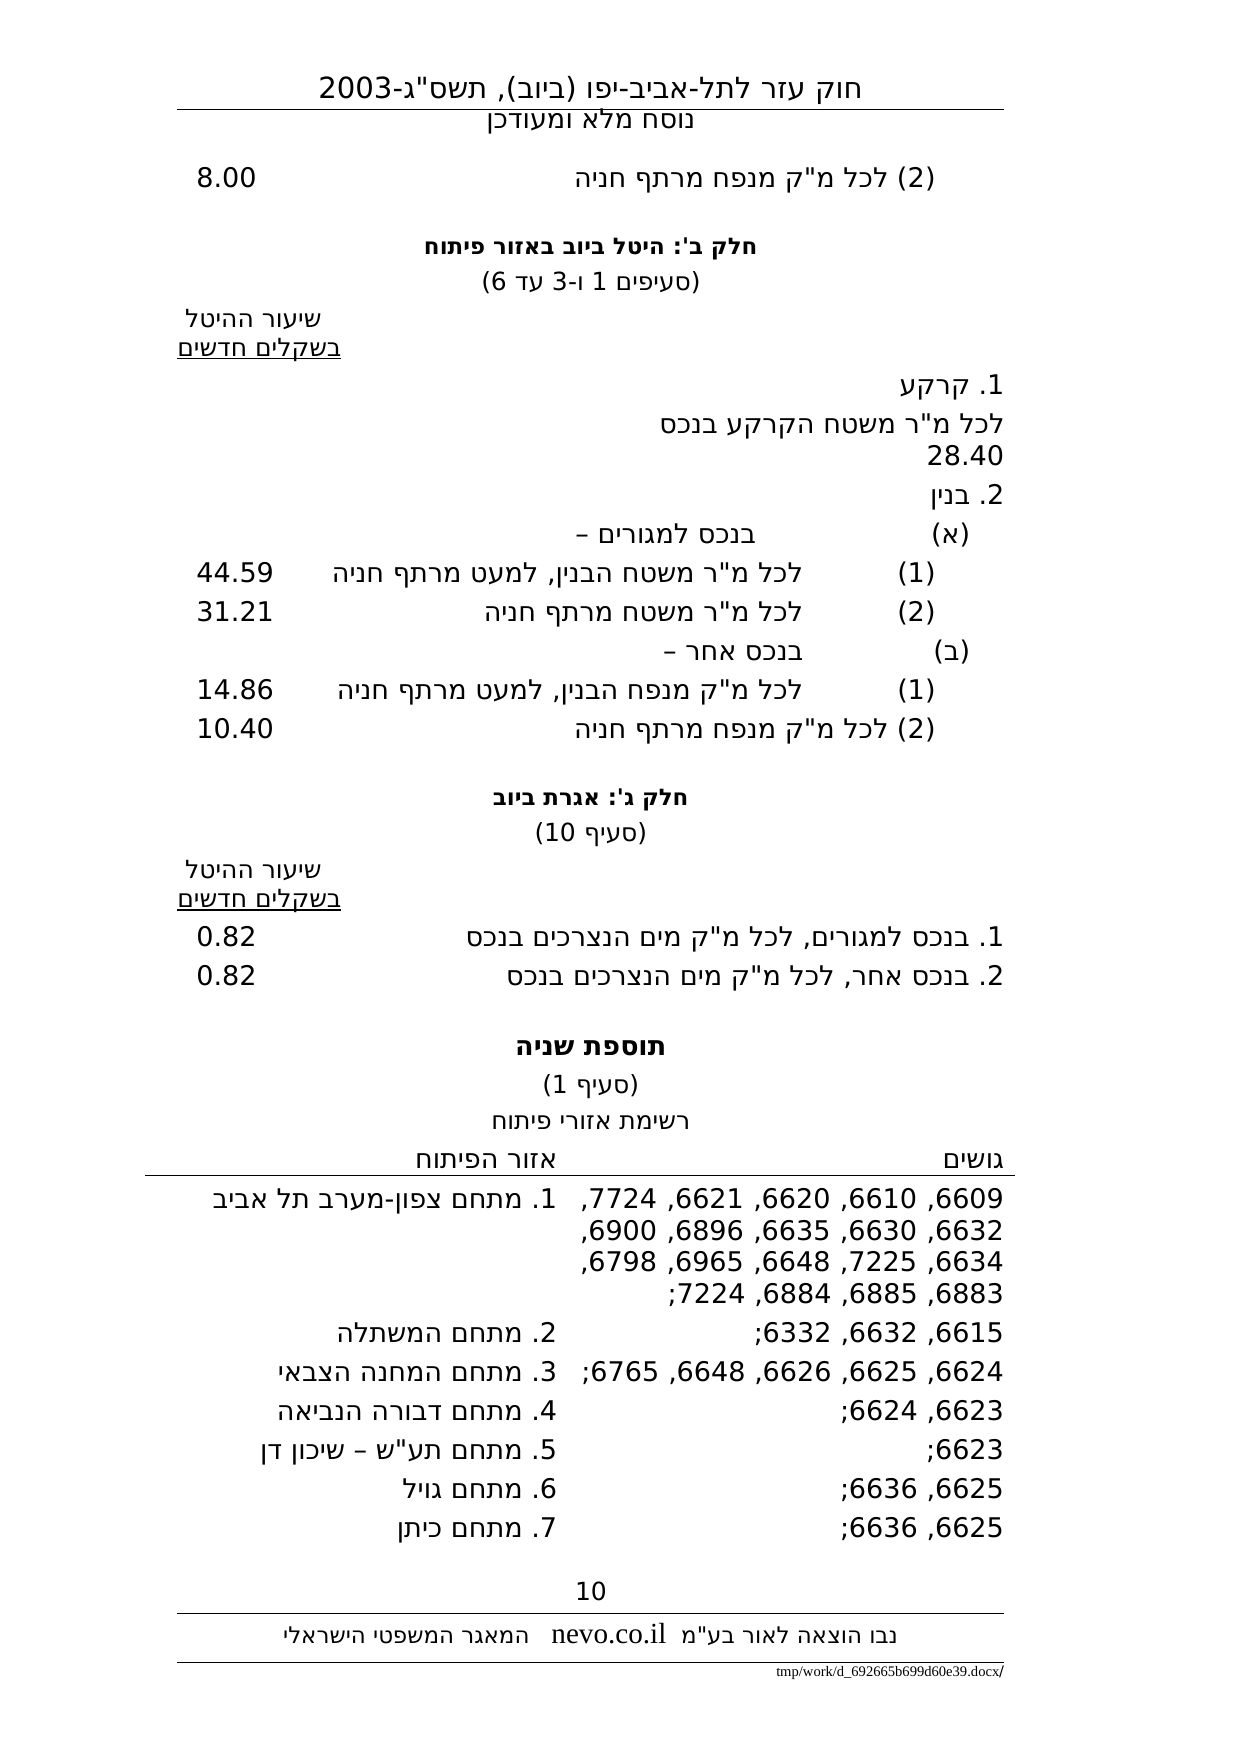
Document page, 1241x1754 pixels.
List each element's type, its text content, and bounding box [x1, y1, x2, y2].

text חלק ב': היטל ביוב באזור פיתוח [177, 233, 1004, 260]
text (סעיף 10) [177, 818, 1004, 848]
table_cell 6625, 6636; [569, 1505, 1015, 1544]
text (2) לכל מ"ר משטח מרתף חניה 31.21 [177, 597, 936, 628]
text (ב) בנכס אחר – [177, 636, 970, 667]
text (סעיף 1) [177, 1070, 1004, 1099]
table_cell 6624, 6625, 6626, 6648, 6765; [569, 1349, 1015, 1388]
text 1. קרקע [177, 370, 1004, 401]
table_header גושים [569, 1136, 1015, 1175]
table_cell 4. מתחם דבורה הנביאה [145, 1388, 568, 1427]
text 2. בנין [177, 479, 1004, 511]
text חלק ג': אגרת ביוב [177, 784, 1004, 811]
text שיעור ההיטל בשקלים חדשים [177, 855, 898, 913]
text (1) לכל מ"ר משטח הבנין, למעט מרתף חניה 44.59 [177, 557, 936, 589]
text (2) לכל מ"ק מנפח מרתף חניה 8.00 [177, 162, 936, 194]
table_cell 6615, 6632, 6332; [569, 1310, 1015, 1348]
table_cell 3. מתחם המחנה הצבאי [145, 1349, 568, 1388]
text רשימת אזורי פיתוח [177, 1106, 1004, 1136]
text 2. בנכס אחר, לכל מ"ק מים הנצרכים בנכס 0.82 [177, 960, 1004, 992]
table_cell 2. מתחם המשתלה [145, 1310, 568, 1348]
text תוספת שניה [177, 1031, 1004, 1062]
table_cell 6623, 6624; [569, 1388, 1015, 1427]
table_header אזור הפיתוח [145, 1136, 568, 1175]
text (סעיפים 1 ו-3 עד 6) [177, 267, 1004, 296]
table_cell 6625, 6636; [569, 1466, 1015, 1505]
text 1. בנכס למגורים, לכל מ"ק מים הנצרכים בנכס 0.82 [177, 921, 1004, 953]
table_cell 6609, 6610, 6620, 6621, 7724, 6632, 6630, 6635, 6896, 6900, 6634, 7225, 6648, 6965, 6798, 6883, 6885, 6884, 7224; [569, 1176, 1015, 1309]
text (א) בנכס למגורים – [177, 518, 1004, 550]
table_cell 1. מתחם צפון-מערב תל אביב [145, 1176, 568, 1309]
text לכל מ"ר משטח הקרקע בנכס 28.40 [177, 409, 1004, 472]
table_cell 6623; [569, 1427, 1015, 1466]
table_cell 6. מתחם גויל [145, 1466, 568, 1505]
text שיעור ההיטל בשקלים חדשים [177, 304, 898, 362]
text (2) לכל מ"ק מנפח מרתף חניה 10.40 [177, 714, 936, 745]
table_cell 7. מתחם כיתן [145, 1505, 568, 1544]
table_cell 5. מתחם תע"ש – שיכון דן [145, 1427, 568, 1466]
text (1) לכל מ"ק מנפח הבנין, למעט מרתף חניה 14.86 [177, 675, 936, 706]
